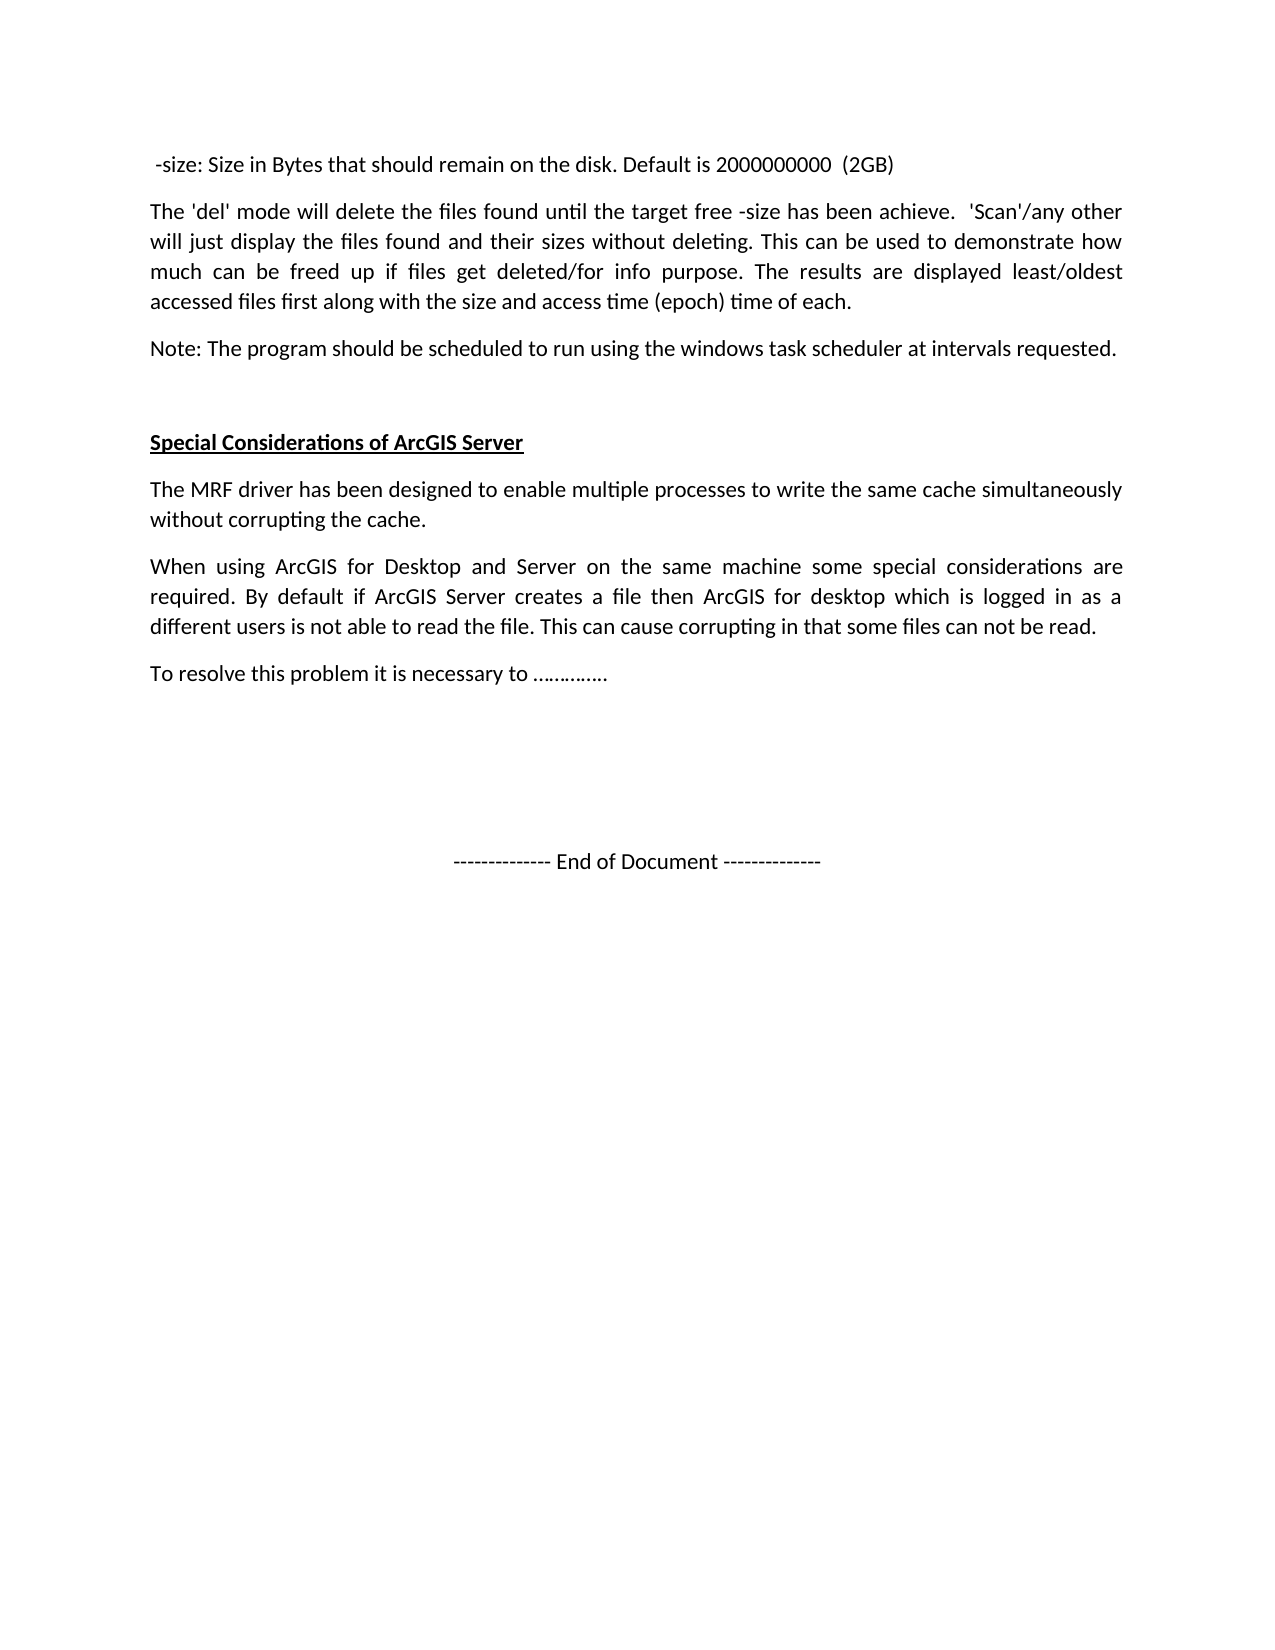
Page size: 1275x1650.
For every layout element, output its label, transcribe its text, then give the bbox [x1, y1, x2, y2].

text Note: The program should be scheduled to run using the windows task scheduler at intervals requested. [150, 334, 1125, 362]
text -size: Size in Bytes that should remain on the disk. Default is 2000000000 (2GB) [150, 150, 1125, 178]
text When using ArcGIS for Desktop and Server on the same machine some special considerations are required. By default if ArcGIS Server creates a file then ArcGIS for desktop which is logged in as a different users is not able to read the file. This can cause corrupting in that some files can not be read. [150, 552, 1125, 641]
text To resolve this problem it is necessary to ………….. [150, 659, 1125, 687]
text The 'del' mode will delete the files found until the target free -size has been achieve. 'Scan'/any other will just display the files found and their sizes without deleting. This can be used to demonstrate how much can be freed up if files get deleted/for info purpose. The results are displayed least/oldest accessed files first along with the size and access time (epoch) time of each. [150, 197, 1125, 316]
text Special Considerations of ArcGIS Server [150, 428, 1125, 456]
text The MRF driver has been designed to enable multiple processes to write the same cache simultaneously without corrupting the cache. [150, 475, 1125, 533]
text -------------- End of Document -------------- [150, 847, 1125, 875]
